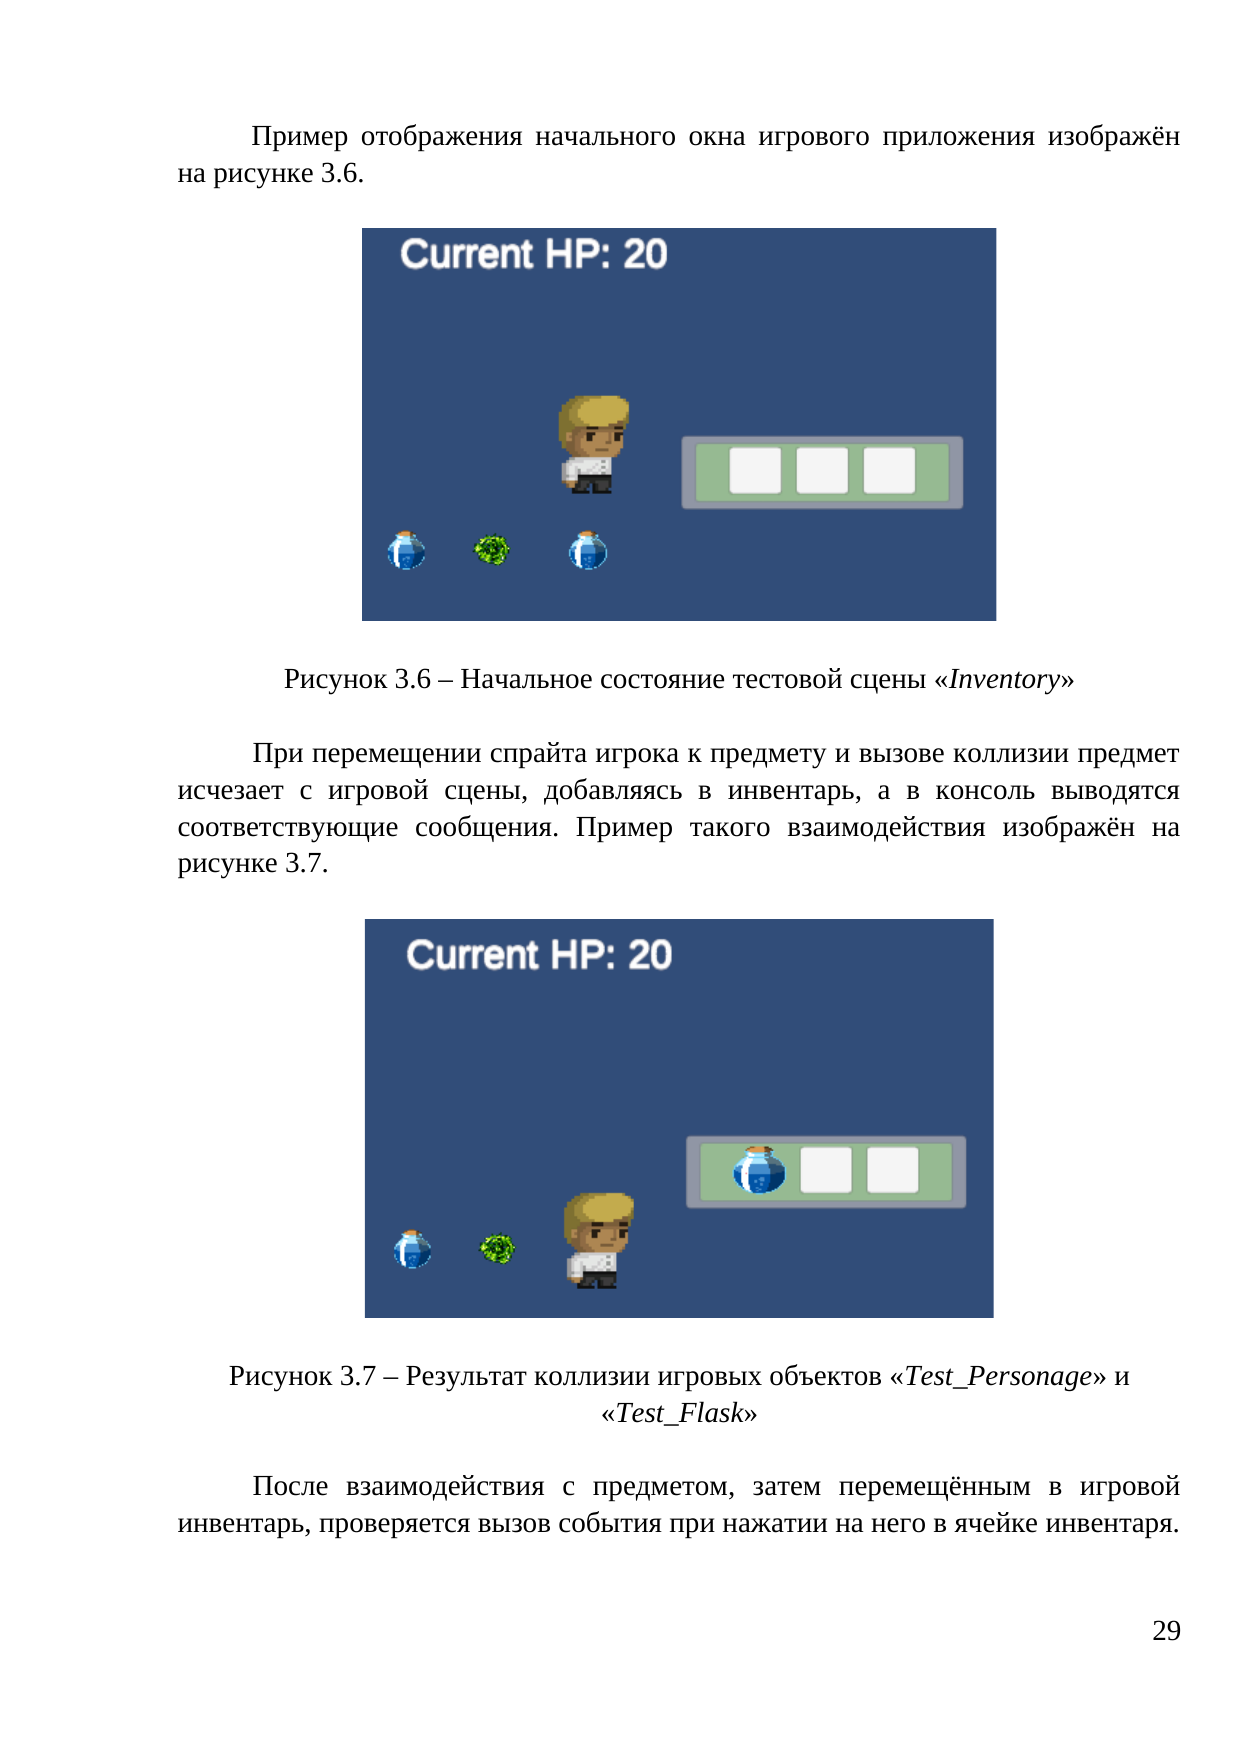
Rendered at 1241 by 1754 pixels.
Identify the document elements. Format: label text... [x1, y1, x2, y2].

text Рисунок 3.6 – Начальное состояние тестовой сцены «Inventory» [177, 661, 1181, 695]
picture [362, 228, 997, 621]
text Пример отображения начального окна игрового приложения изображён на рисунке 3.6. [177, 118, 1181, 188]
text При перемещении спрайта игрока к предмету и вызове коллизии предмет исчезает с игровой сцены, добавляясь в инвентарь, а в консоль выводятся соответствующие сообщения. Пример такого взаимодействия изображён на рисунке 3.7. [177, 735, 1181, 879]
text Рисунок 3.7 – Результат коллизии игровых объектов «Test_Personage» и «Test_Flask» [177, 1358, 1181, 1428]
picture [364, 919, 994, 1318]
text После взаимодействия с предметом, затем перемещённым в игровой инвентарь, проверяется вызов события при нажатии на него в ячейке инвентаря. [177, 1468, 1181, 1539]
